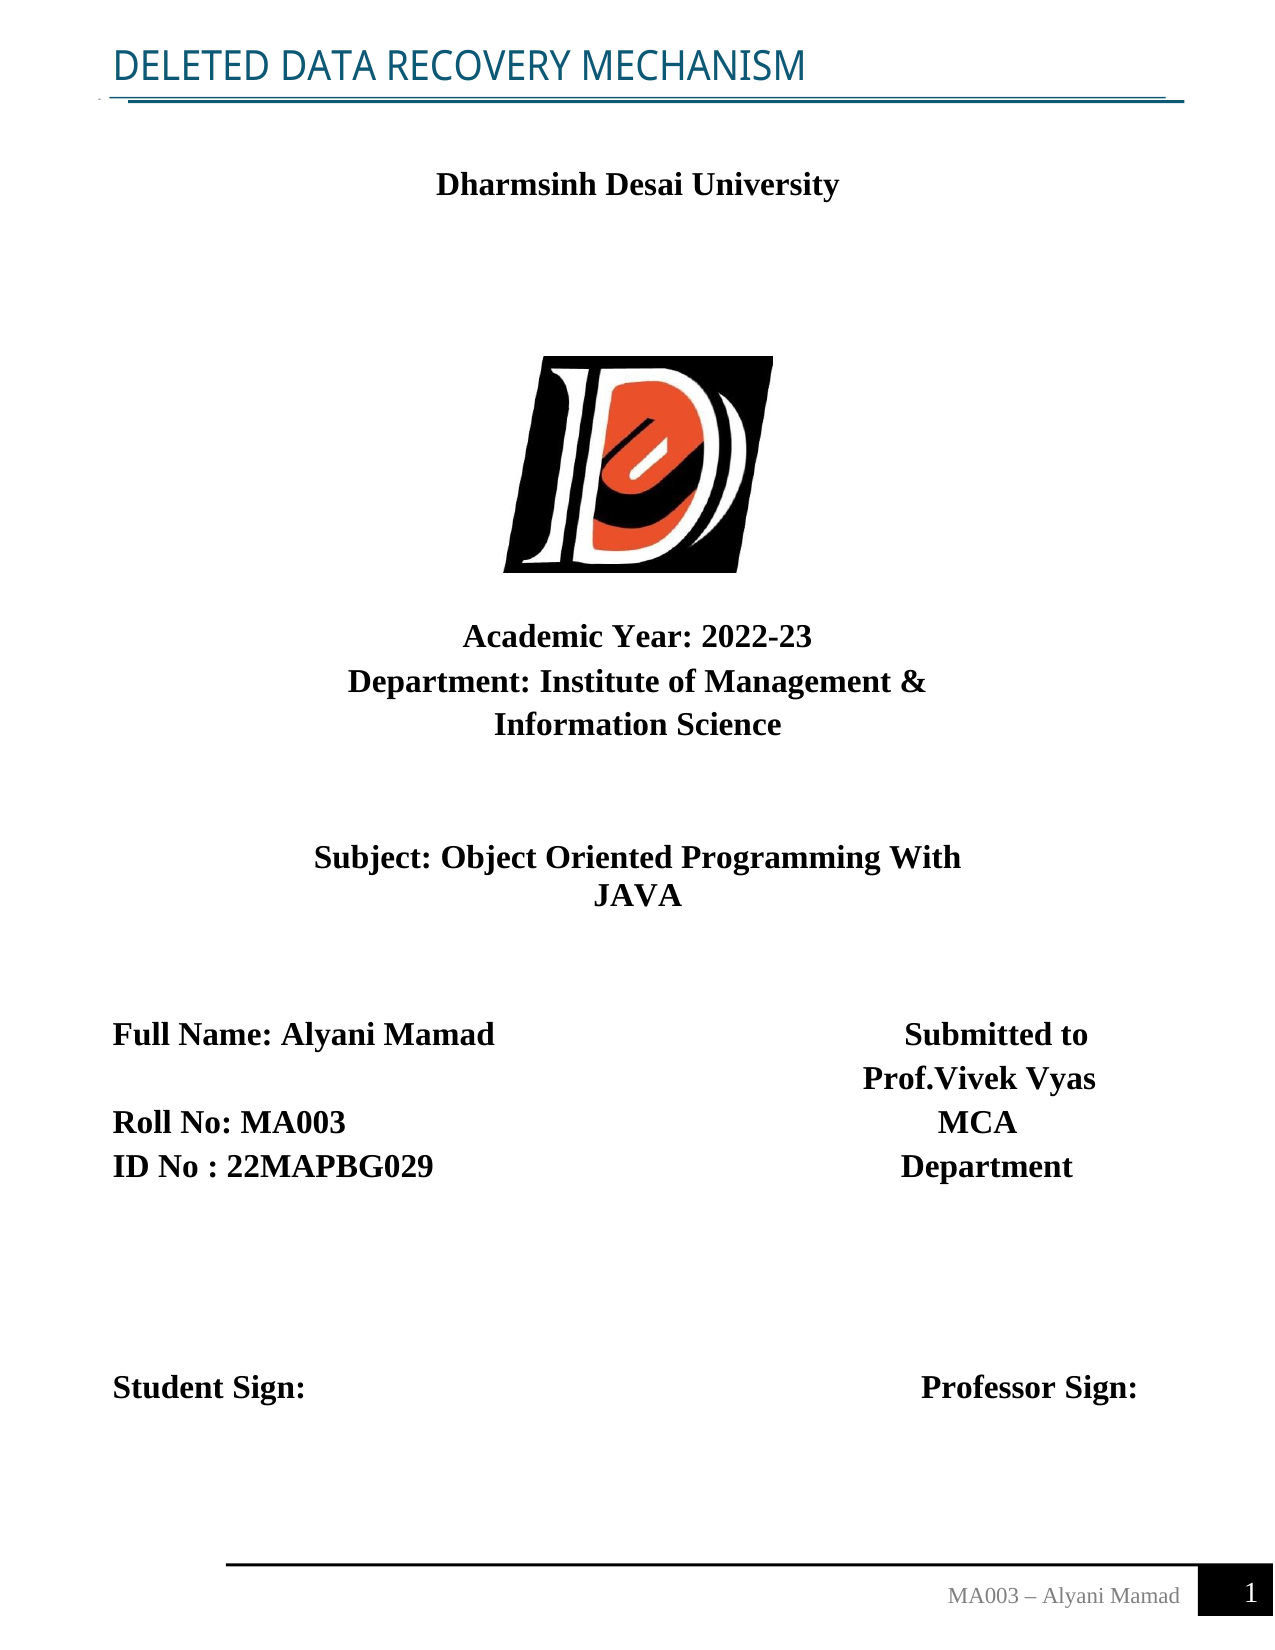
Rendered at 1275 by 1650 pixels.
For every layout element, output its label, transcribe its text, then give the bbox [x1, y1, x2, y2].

text Subject: Object Oriented Programming With JAVA [282, 837, 993, 914]
text ID No : 22MAPBG029 Department [112, 1147, 1198, 1185]
text Academic Year: 2022-23 Department: Institute of Management & [348, 617, 928, 699]
text Information Science [493, 705, 1198, 743]
text Student Sign: Professor Sign: [112, 1367, 1198, 1406]
text Roll No: MA003 MCA [112, 1103, 1198, 1141]
text Dharmsinh Desai University [282, 164, 993, 203]
picture [503, 356, 773, 573]
text Full Name: Alyani Mamad Submitted to Prof.Vivek Vyas [112, 1014, 1101, 1097]
